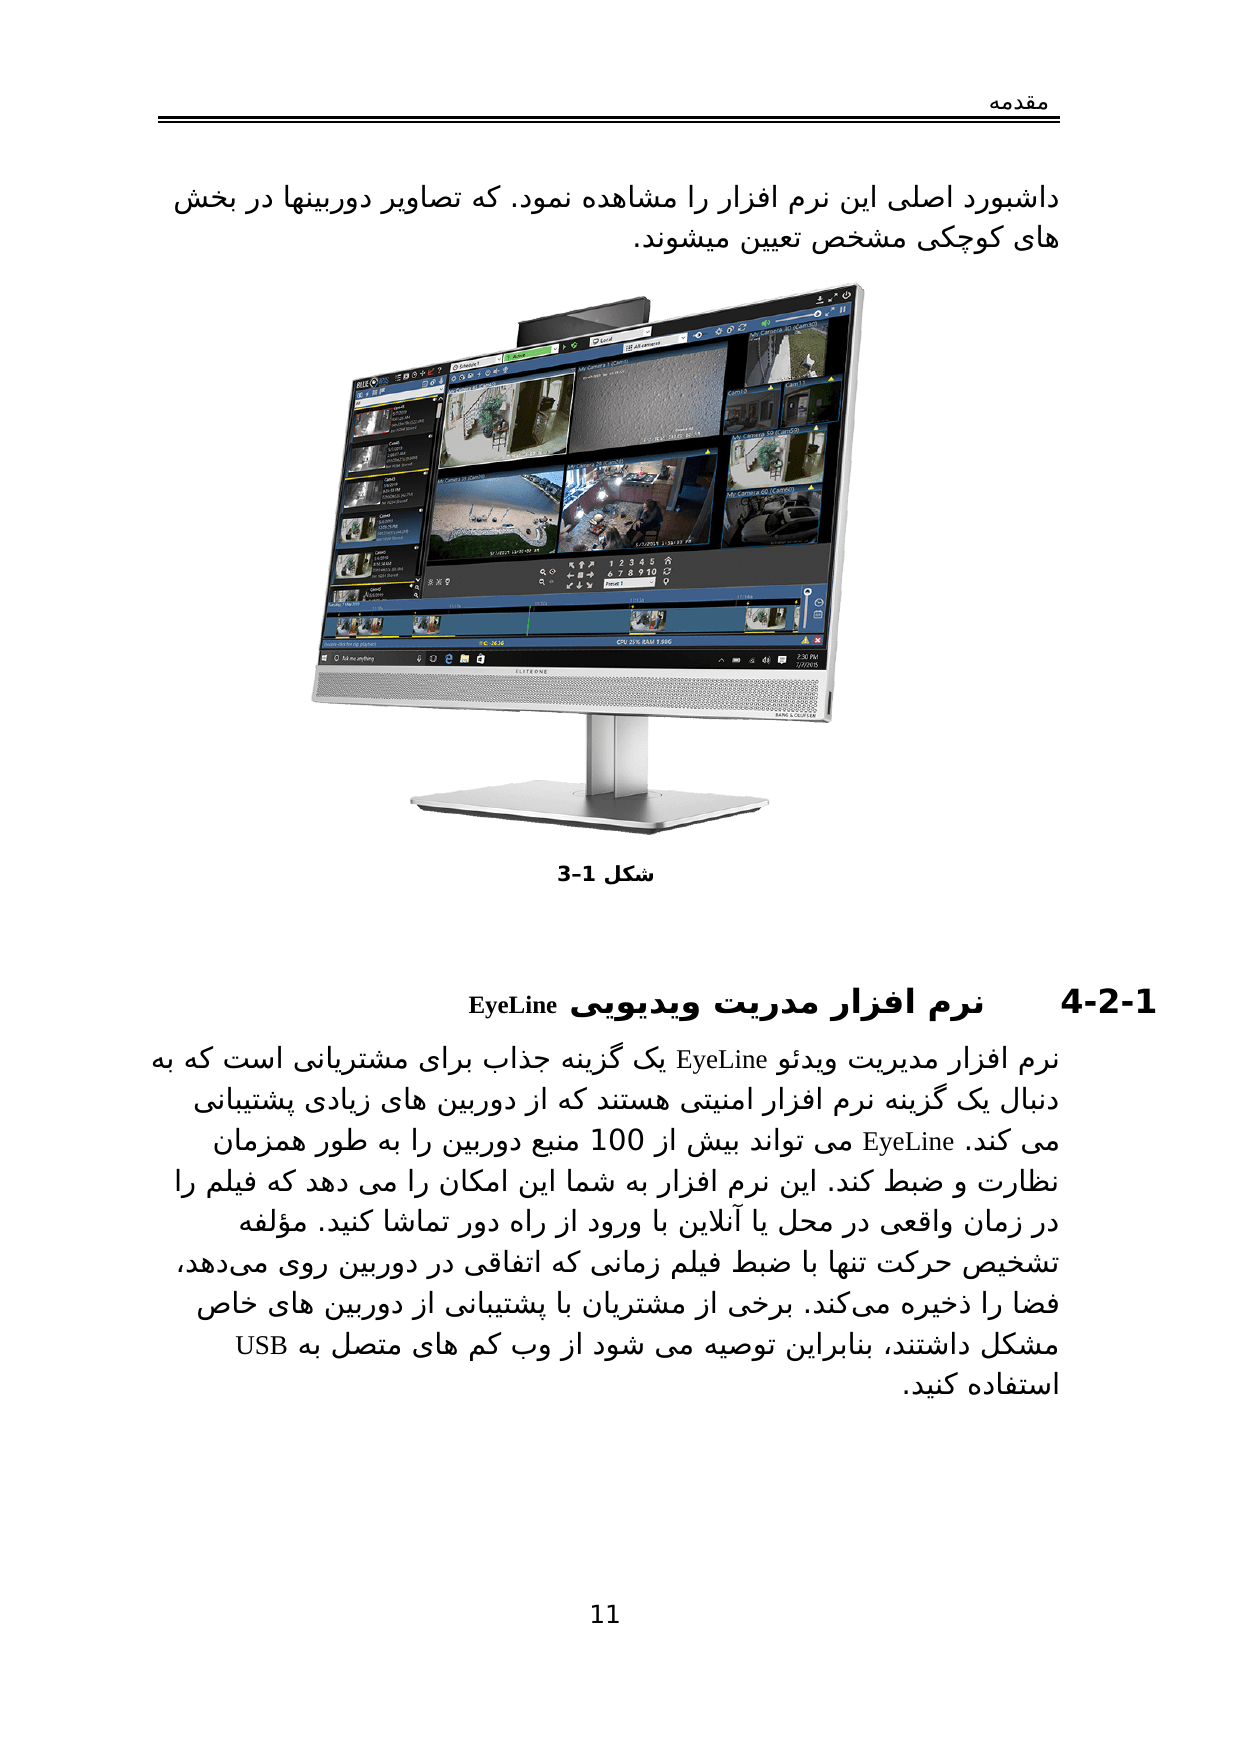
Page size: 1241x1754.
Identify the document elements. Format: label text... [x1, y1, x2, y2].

text نرم افزار مدیریت ویدئو EyeLine یک گزینه جذاب برای مشتریانی است که به دنبال یک گزینه نرم افزار امنیتی هستند که از دوربین های زیادی پشتیبانی می کند. EyeLine می تواند بیش از 100 منبع دوربین را به طور همزمان نظارت و ضبط کند. این نرم افزار به شما این امکان را می دهد که فیلم را در زمان واقعی در محل یا آنلاین با ورود از راه دور تماشا کنید. مؤلفه تشخیص حرکت تنها با ضبط فیلم زمانی که اتفاقی در دوربین روی می‌دهد، فضا را ذخیره می‌کند. برخی از مشتریان با پشتیبانی از دوربین های خاص مشکل داشتند، بنابراین توصیه می شود از وب کم های متصل به USB استفاده کنید. [150, 1042, 1060, 1402]
subtitle نرم افزار مدریت ویدیویی EyeLine [150, 983, 1060, 1022]
picture [265, 273, 945, 844]
text شکل ‏1–3 [150, 862, 1062, 887]
